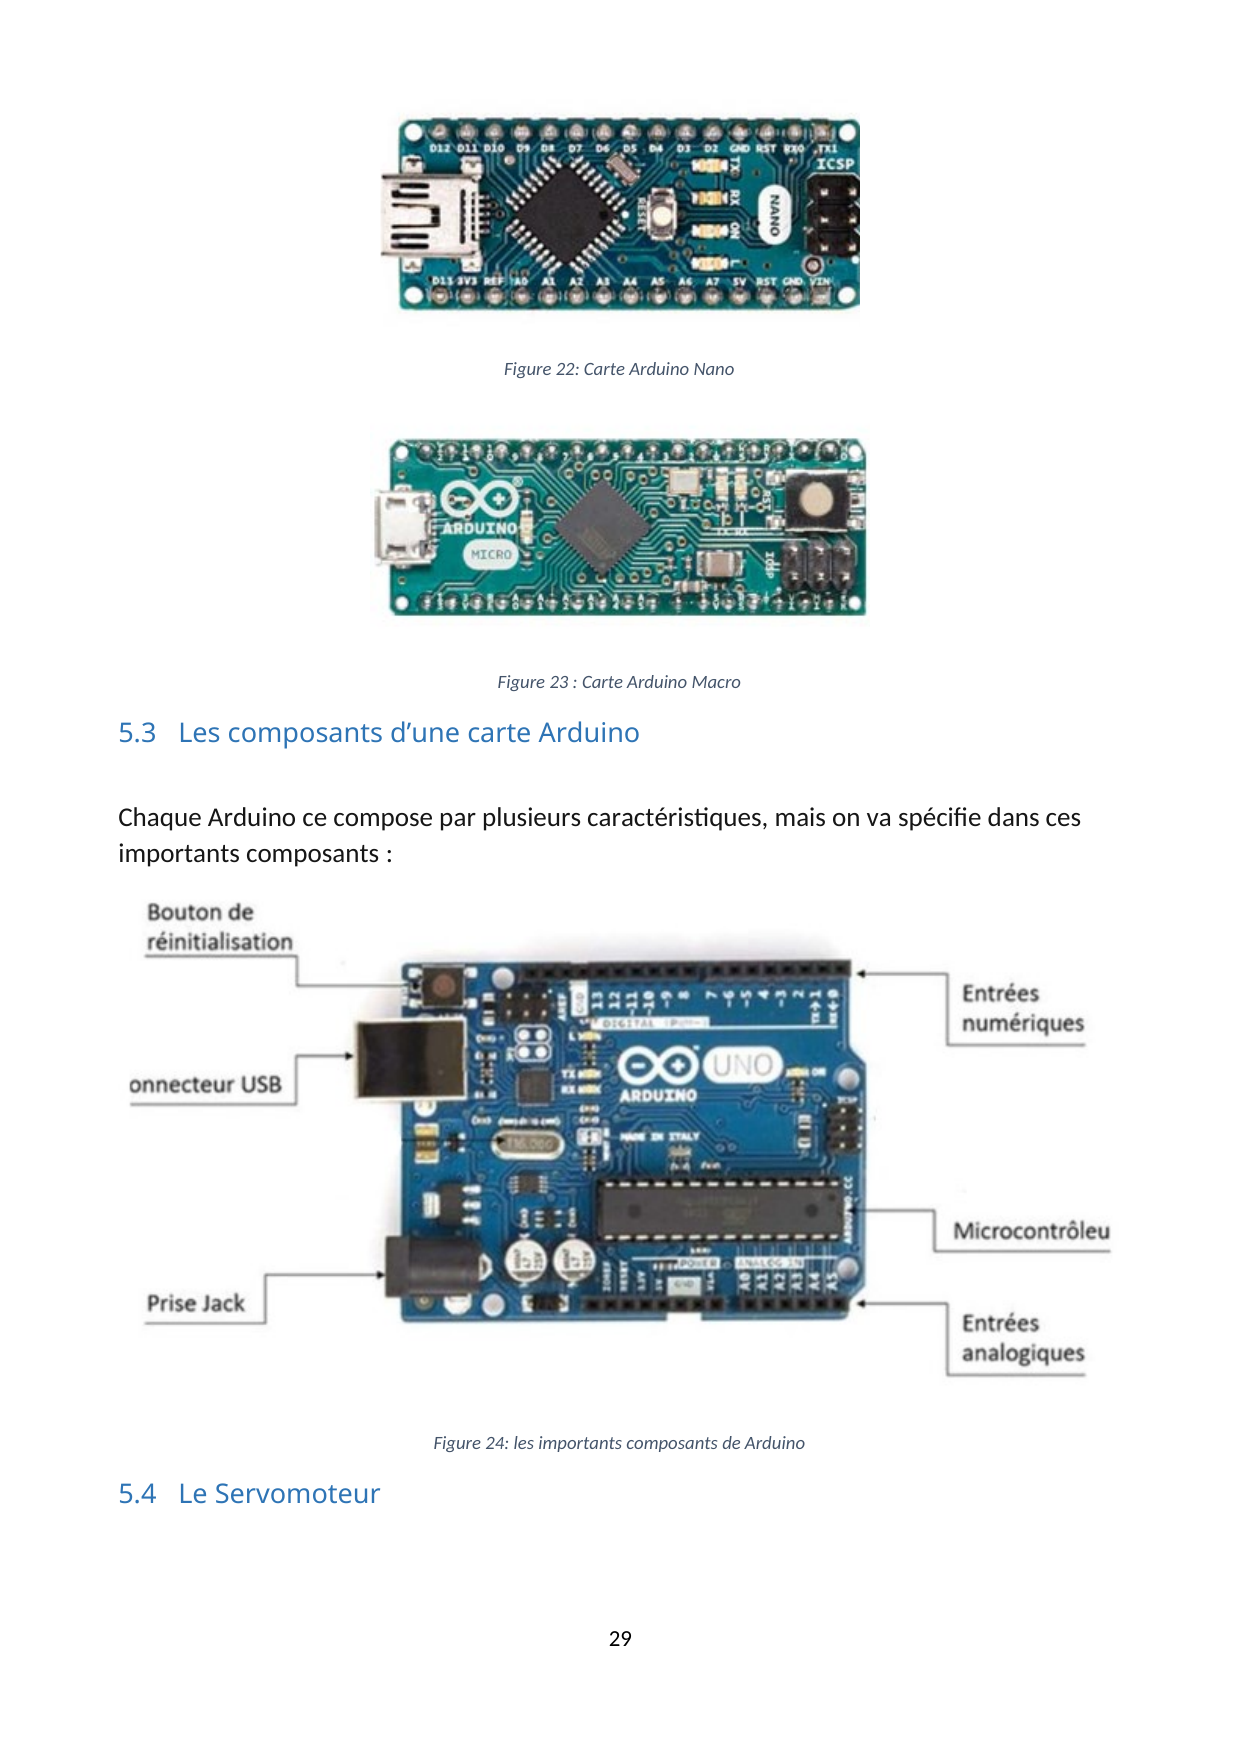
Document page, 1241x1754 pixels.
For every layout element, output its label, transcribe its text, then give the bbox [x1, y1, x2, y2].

subtitle Les composants d’une carte Arduino [118, 714, 1122, 751]
picture [118, 888, 1123, 1413]
text Chaque Arduino ce compose par plusieurs caractéristiques, mais on va spécifie dans ces importants composants : [118, 801, 1122, 869]
picture [380, 88, 860, 339]
picture [370, 401, 870, 652]
text Figure 23 : Carte Arduino Macro [118, 670, 1122, 693]
text Figure 22: Carte Arduino Nano [118, 357, 1122, 380]
text Figure 24: les importants composants de Arduino [118, 1431, 1122, 1454]
subtitle Le Servomoteur [118, 1475, 1122, 1512]
